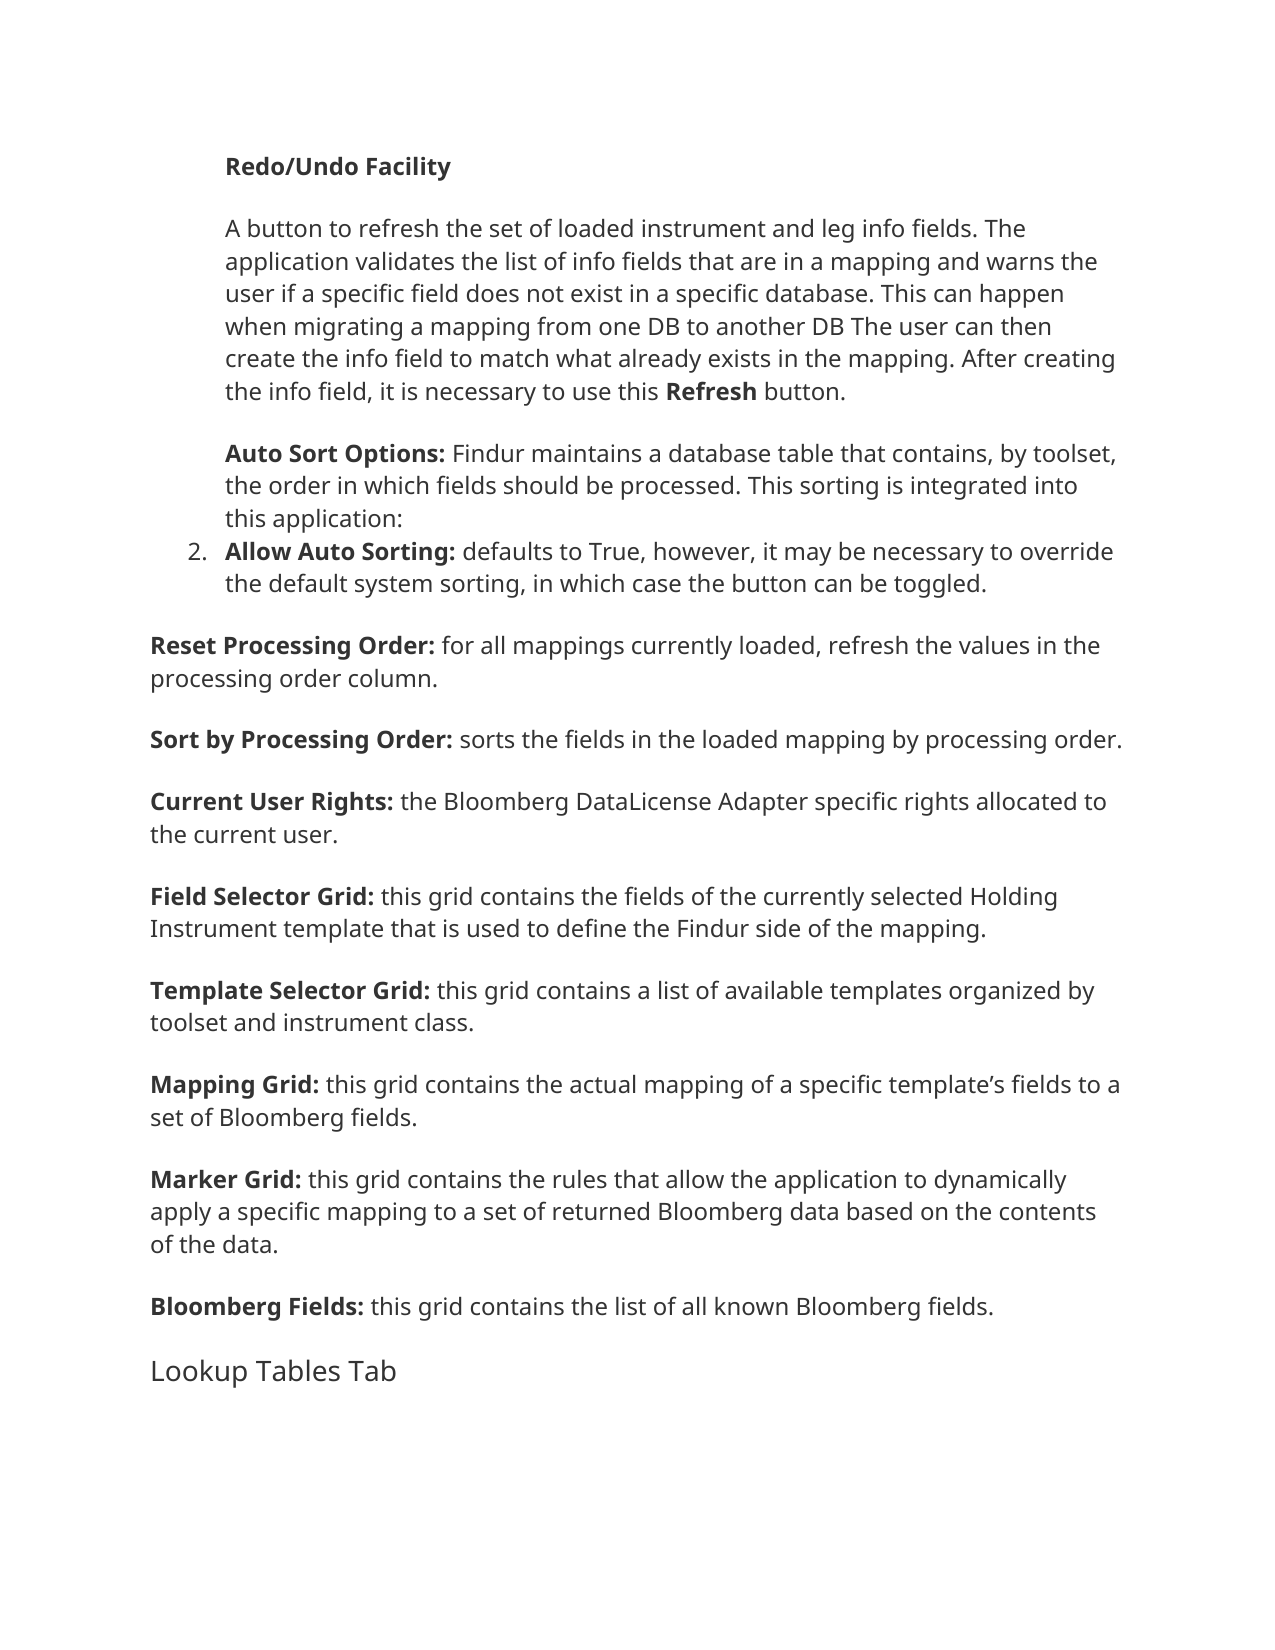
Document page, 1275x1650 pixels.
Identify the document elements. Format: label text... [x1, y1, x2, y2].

text Redo/Undo Facility [225, 150, 1125, 183]
text Field Selector Grid: this grid contains the fields of the currently selected Holding Instrument template that is used to define the Findur side of the mapping. [150, 879, 1125, 944]
text Marker Grid: this grid contains the rules that allow the application to dynamically apply a specific mapping to a set of returned Bloomberg data based on the contents of the data. [150, 1162, 1125, 1260]
text Lookup Tables Tab [150, 1351, 1125, 1389]
text Current User Rights: the Bloomberg DataLicense Adapter specific rights allocated to the current user. [150, 785, 1125, 850]
text A button to refresh the set of loaded instrument and leg info fields. The application validates the list of info fields that are in a mapping and warns the user if a specific field does not exist in a specific database. This can happen when migrating a mapping from one DB to another DB The user can then create the info field to match what already exists in the mapping. After creating the info field, it is necessary to use this Refresh button. [225, 212, 1125, 407]
list Allow Auto Sorting: defaults to True, however, it may be necessary to override the default system sorting, in which case the button can be toggled. [187, 534, 1125, 599]
text Mapping Grid: this grid contains the actual mapping of a specific template’s fields to a set of Bloomberg fields. [150, 1068, 1125, 1133]
text Auto Sort Options: Findur maintains a database table that contains, by toolset, the order in which fields should be processed. This sorting is integrated into this application: [225, 437, 1125, 534]
text Sort by Processing Order: sorts the fields in the loaded mapping by processing order. [150, 723, 1125, 756]
text Template Selector Grid: this grid contains a list of available templates organized by toolset and instrument class. [150, 974, 1125, 1039]
text Bloomberg Fields: this grid contains the list of all known Bloomberg fields. [150, 1289, 1125, 1322]
text Reset Processing Order: for all mappings currently loaded, refresh the values in the processing order column. [150, 629, 1125, 694]
